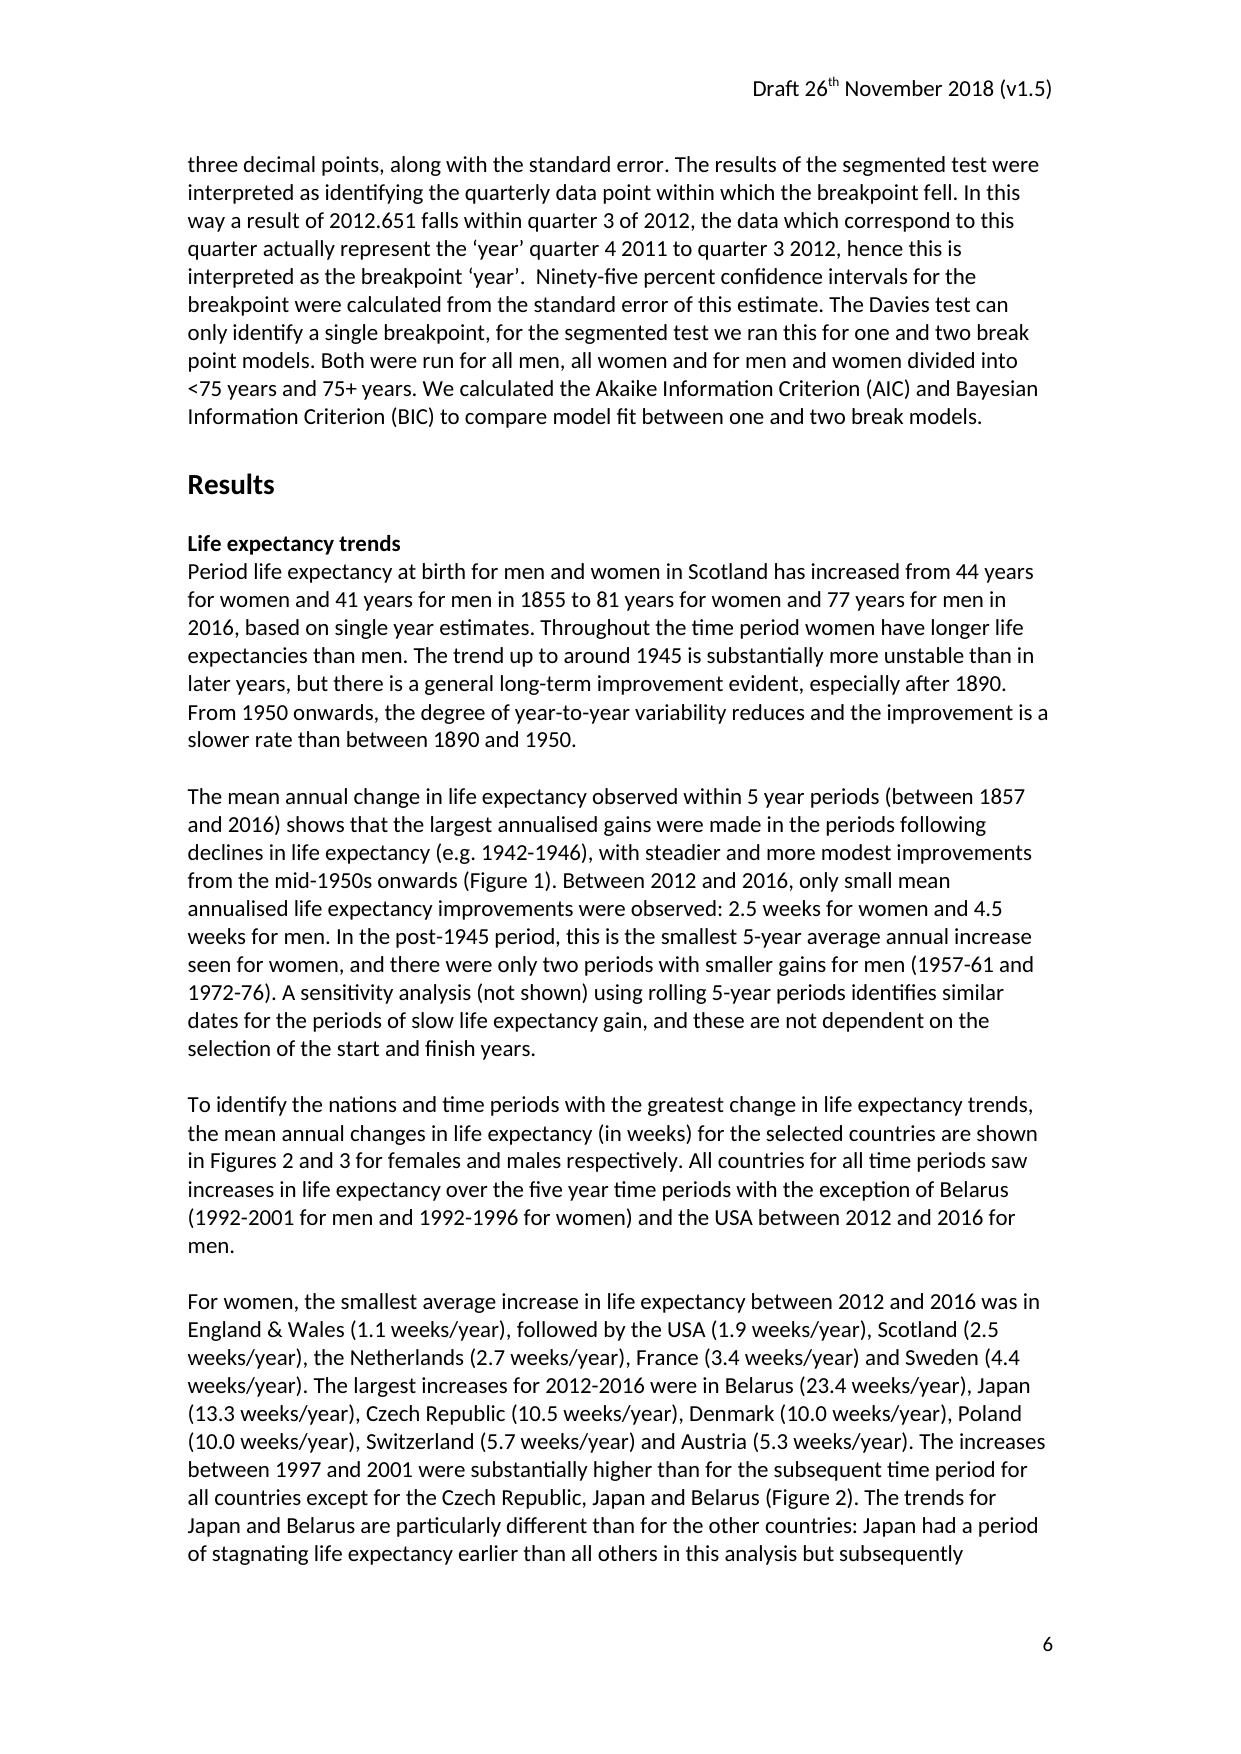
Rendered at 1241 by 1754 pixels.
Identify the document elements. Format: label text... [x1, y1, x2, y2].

text Period life expectancy at birth for men and women in Scotland has increased from 44 years for women and 41 years for men in 1855 to 81 years for women and 77 years for men in 2016, based on single year estimates. Throughout the time period women have longer life expectancies than men. The trend up to around 1945 is substantially more unstable than in later years, but there is a general long-term improvement evident, especially after 1890. From 1950 onwards, the degree of year-to-year variability reduces and the improvement is a slower rate than between 1890 and 1950. [187, 557, 1053, 754]
text Results [187, 466, 1053, 501]
text The mean annual change in life expectancy observed within 5 year periods (between 1857 and 2016) shows that the largest annualised gains were made in the periods following declines in life expectancy (e.g. 1942-1946), with steadier and more modest improvements from the mid-1950s onwards (Figure 1). Between 2012 and 2016, only small mean annualised life expectancy improvements were observed: 2.5 weeks for women and 4.5 weeks for men. In the post-1945 period, this is the smallest 5-year average annual increase seen for women, and there were only two periods with smaller gains for men (1957-61 and 1972-76). A sensitivity analysis (not shown) using rolling 5-year periods identifies similar dates for the periods of slow life expectancy gain, and these are not dependent on the selection of the start and finish years. [187, 782, 1053, 1063]
text To identify the nations and time periods with the greatest change in life expectancy trends, the mean annual changes in life expectancy (in weeks) for the selected countries are shown in Figures 2 and 3 for females and males respectively. All countries for all time periods saw increases in life expectancy over the five year time periods with the exception of Belarus (1992-2001 for men and 1992-1996 for women) and the USA between 2012 and 2016 for men. [187, 1091, 1053, 1259]
text Life expectancy trends [187, 529, 1053, 557]
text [187, 150, 1053, 430]
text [187, 1287, 1053, 1567]
